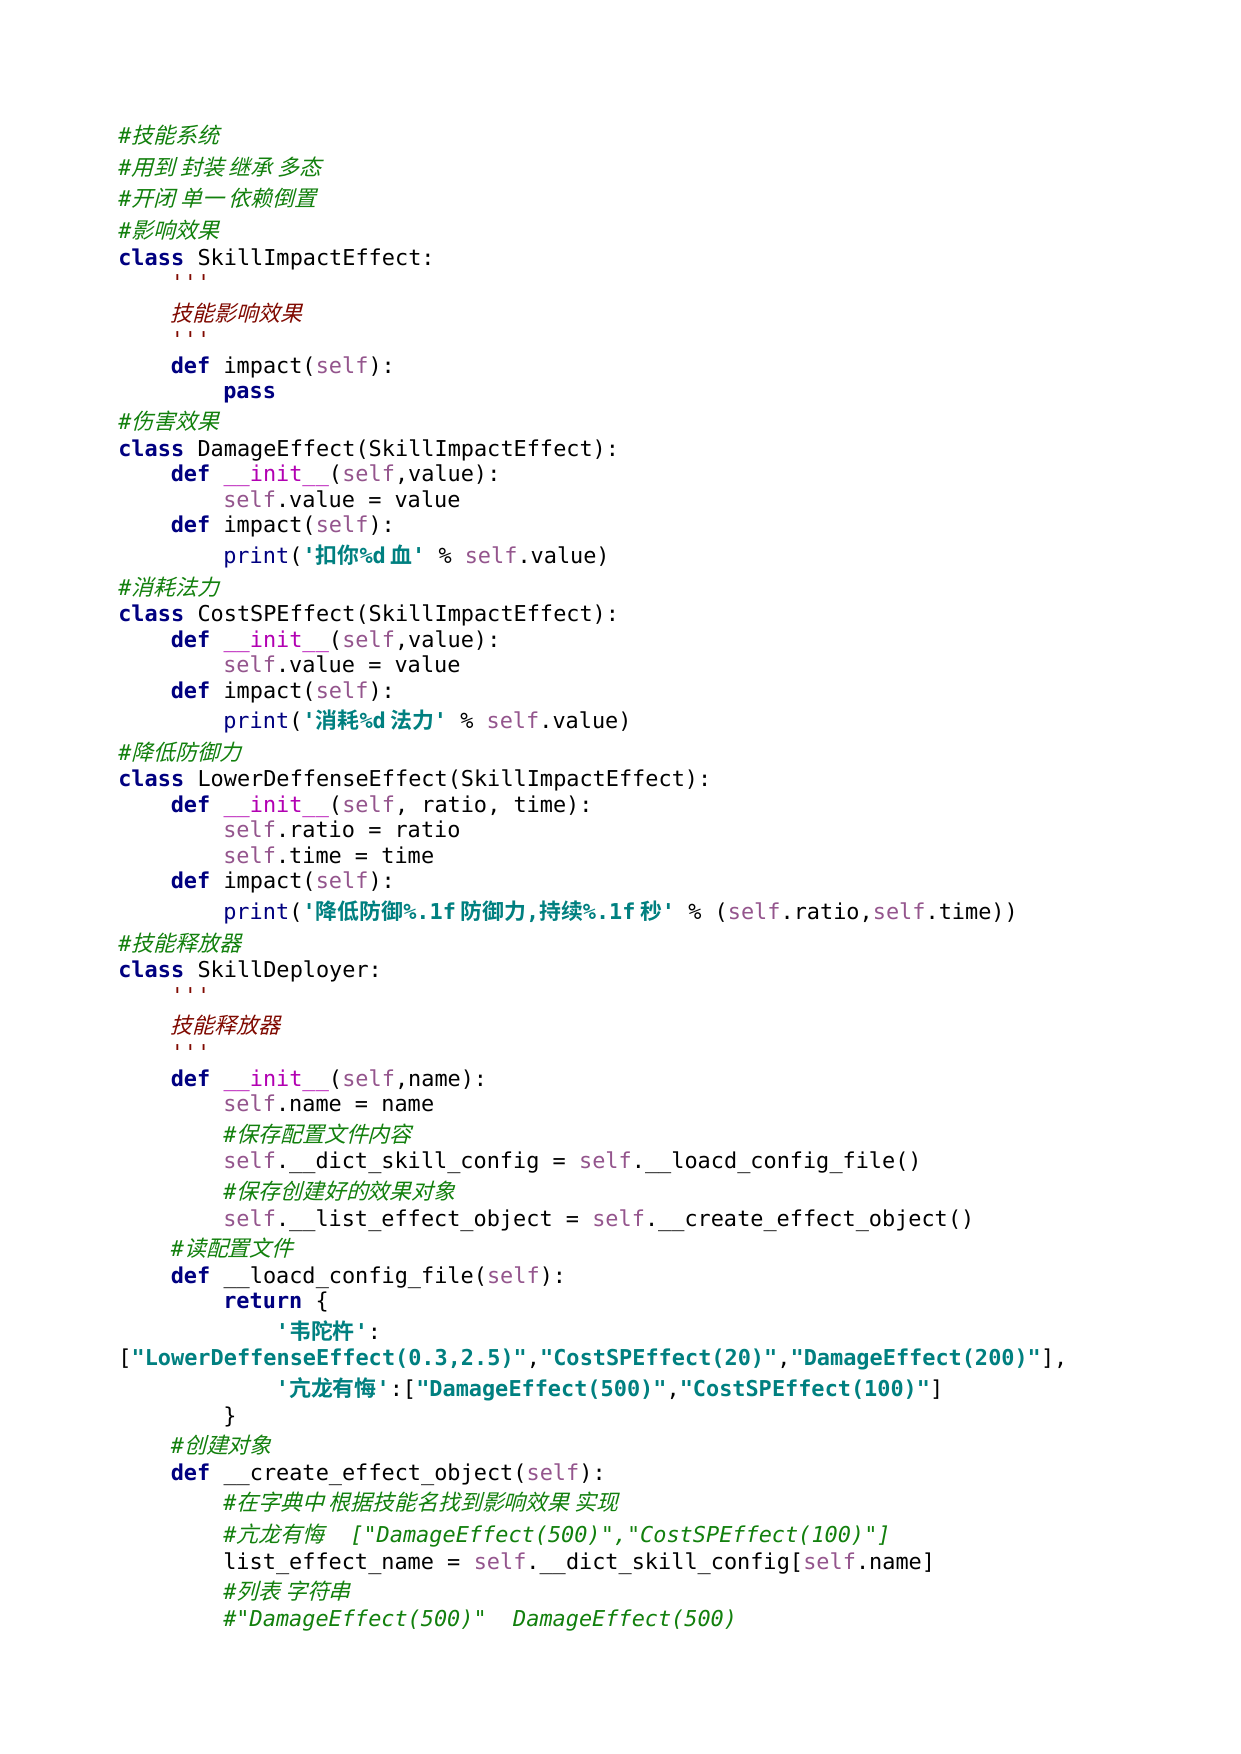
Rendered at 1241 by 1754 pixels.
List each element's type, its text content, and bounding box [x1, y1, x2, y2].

text self.ratio = ratio [118, 818, 1122, 843]
text def impact(self): [118, 678, 1122, 703]
text def __init__(self,value): [118, 627, 1122, 652]
text 技能释放器 [118, 1008, 1122, 1040]
text #亢龙有悔 ["DamageEffect(500)","CostSPEffect(100)"] [118, 1517, 1122, 1549]
text #影响效果 [118, 213, 1122, 245]
text ''' [118, 983, 1122, 1008]
text #开闭 单一 依赖倒置 [118, 181, 1122, 213]
text print('降低防御%.1f防御力,持续%.1f秒' % (self.ratio,self.time)) [118, 894, 1122, 926]
text def __init__(self, ratio, time): [118, 792, 1122, 818]
text #在字典中 根据技能名找到影响效果 实现 [118, 1485, 1122, 1517]
text def impact(self): [118, 512, 1122, 538]
text '亢龙有悔':["DamageEffect(500)","CostSPEffect(100)"] [118, 1371, 1122, 1403]
text } [118, 1403, 1122, 1428]
text self.__list_effect_object = self.__create_effect_object() [118, 1206, 1122, 1231]
text def __init__(self,name): [118, 1066, 1122, 1091]
text self.value = value [118, 652, 1122, 678]
text 技能影响效果 [118, 296, 1122, 327]
text class CostSPEffect(SkillImpactEffect): [118, 601, 1122, 627]
text class DamageEffect(SkillImpactEffect): [118, 436, 1122, 461]
text list_effect_name = self.__dict_skill_config[self.name] [118, 1549, 1122, 1574]
text print('消耗%d法力' % self.value) [118, 703, 1122, 735]
text class SkillImpactEffect: [118, 245, 1122, 270]
text #伤害效果 [118, 404, 1122, 436]
text ''' [118, 327, 1122, 353]
text def impact(self): [118, 869, 1122, 894]
text #读配置文件 [118, 1231, 1122, 1263]
text self.value = value [118, 487, 1122, 512]
text #"DamageEffect(500)" DamageEffect(500) [118, 1606, 1122, 1631]
text #创建对象 [118, 1428, 1122, 1460]
text #用到 封装 继承 多态 [118, 150, 1122, 181]
text #保存创建好的效果对象 [118, 1174, 1122, 1206]
text self.__dict_skill_config = self.__loacd_config_file() [118, 1148, 1122, 1174]
text #降低防御力 [118, 735, 1122, 767]
text #消耗法力 [118, 569, 1122, 601]
text def impact(self): [118, 353, 1122, 378]
text #列表 字符串 [118, 1574, 1122, 1606]
text self.time = time [118, 843, 1122, 869]
text #技能系统 [118, 118, 1122, 150]
text #技能释放器 [118, 926, 1122, 957]
text '韦陀杵':["LowerDeffenseEffect(0.3,2.5)","CostSPEffect(20)","DamageEffect(200)"], [118, 1314, 1122, 1371]
text return { [118, 1288, 1122, 1314]
text class LowerDeffenseEffect(SkillImpactEffect): [118, 767, 1122, 792]
text print('扣你%d血' % self.value) [118, 538, 1122, 569]
text pass [118, 378, 1122, 404]
text self.name = name [118, 1091, 1122, 1117]
text ''' [118, 270, 1122, 296]
text def __create_effect_object(self): [118, 1460, 1122, 1485]
text #保存配置文件内容 [118, 1117, 1122, 1148]
text def __init__(self,value): [118, 461, 1122, 487]
text ''' [118, 1040, 1122, 1066]
text def __loacd_config_file(self): [118, 1263, 1122, 1288]
text class SkillDeployer: [118, 957, 1122, 983]
